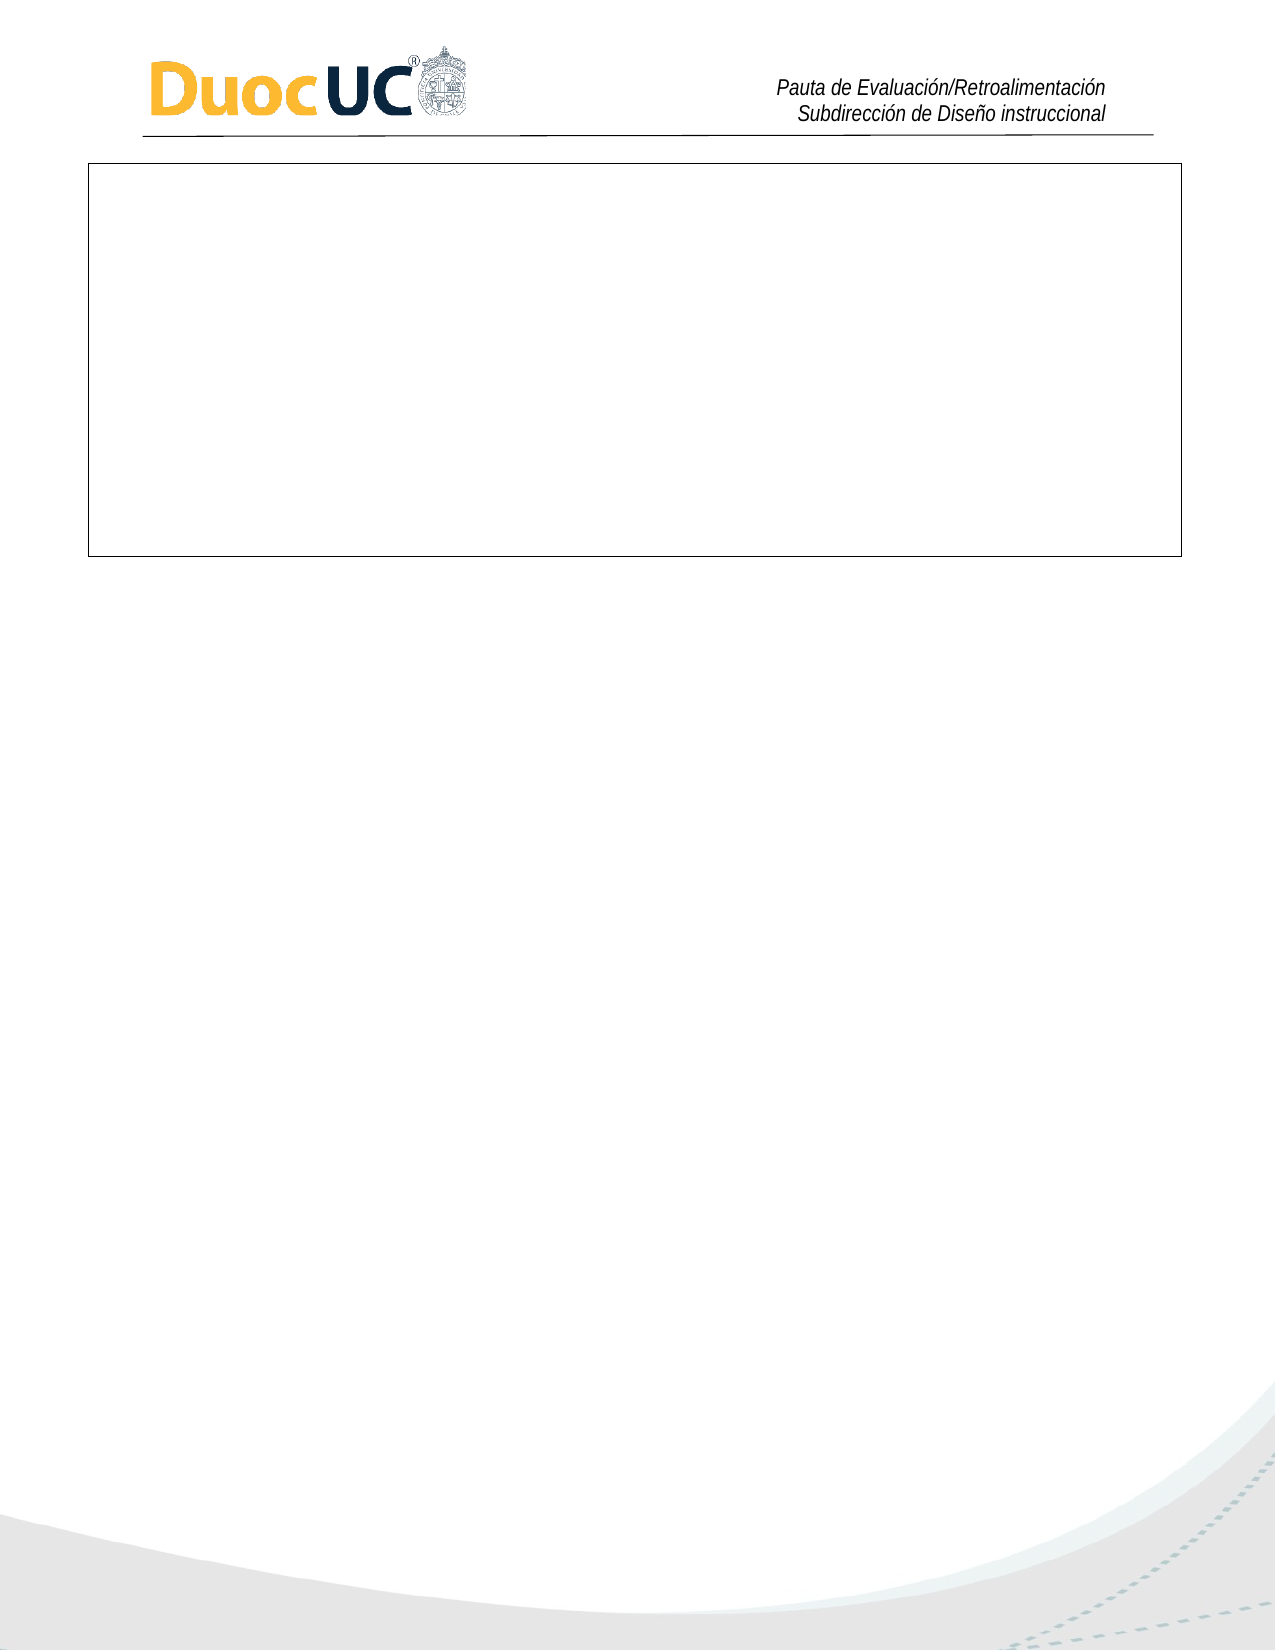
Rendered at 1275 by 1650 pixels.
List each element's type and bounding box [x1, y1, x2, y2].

picture [150, 46, 466, 115]
table_cell [89, 164, 1181, 556]
picture [0, 1375, 1275, 1650]
